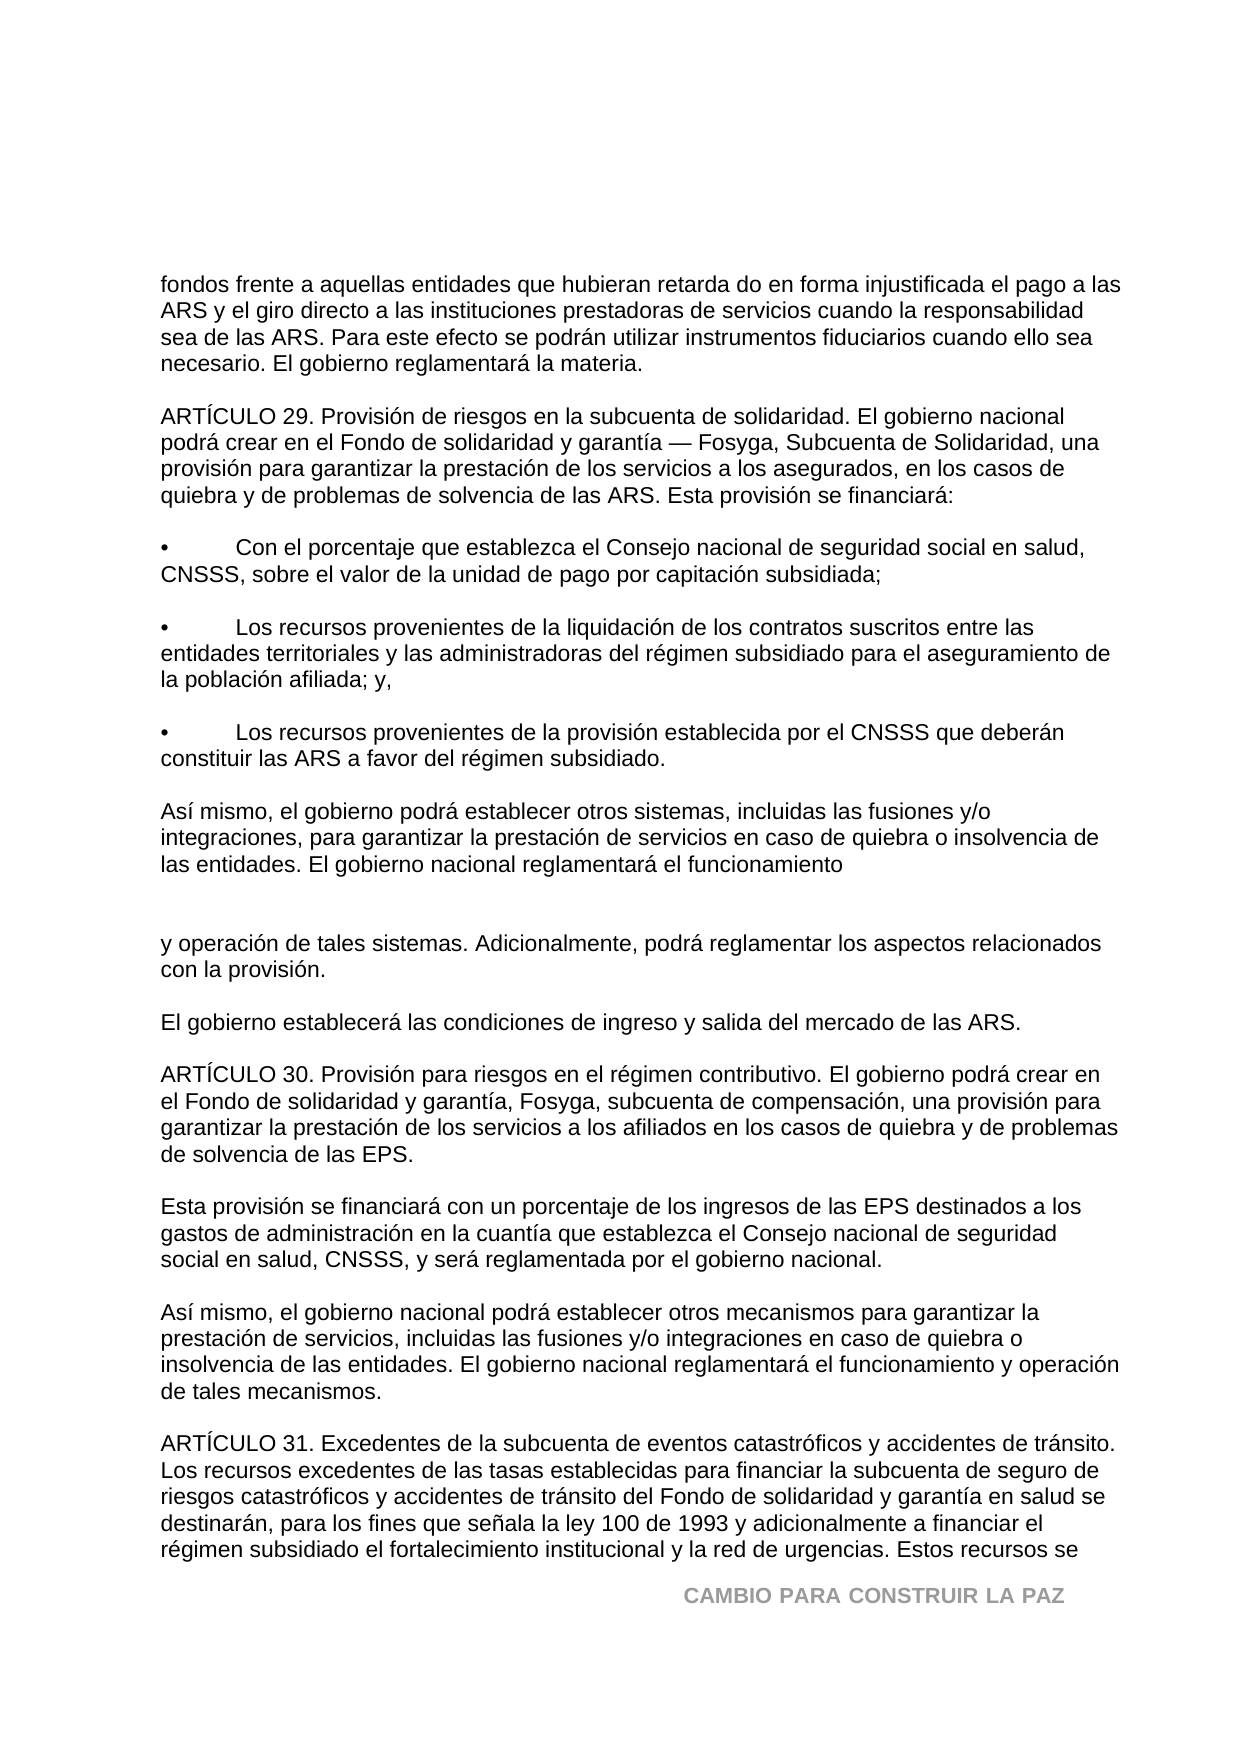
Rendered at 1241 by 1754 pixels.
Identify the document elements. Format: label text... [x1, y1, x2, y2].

text • Con el porcentaje que establezca el Consejo nacional de seguridad social en salud, CNSSS, sobre el valor de la unidad de pago por capitación subsidiada; [160, 534, 1121, 587]
text Esta provisión se financiará con un porcentaje de los ingresos de las EPS destinados a los gastos de administración en la cuantía que establezca el Consejo nacional de seguridad social en salud, CNSSS, y será reglamentada por el gobierno nacional. [160, 1193, 1121, 1272]
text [160, 271, 1121, 376]
text • Los recursos provenientes de la liquidación de los contratos suscritos entre las entidades territoriales y las administradoras del régimen subsidiado para el aseguramiento de la población afiliada; y, [160, 613, 1121, 692]
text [160, 1430, 1121, 1562]
text Así mismo, el gobierno podrá establecer otros sistemas, incluidas las fusiones y/o integraciones, para garantizar la prestación de servicios en caso de quiebra o insolvencia de las entidades. El gobierno nacional reglamentará el funcionamiento [160, 798, 1121, 877]
text El gobierno establecerá las condiciones de ingreso y salida del mercado de las ARS. [160, 1009, 1121, 1035]
text Así mismo, el gobierno nacional podrá establecer otros mecanismos para garantizar la prestación de servicios, incluidas las fusiones y/o integraciones en caso de quiebra o insolvencia de las entidades. El gobierno nacional reglamentará el funcionamiento y operación de tales mecanismos. [160, 1299, 1121, 1404]
text y operación de tales sistemas. Adicionalmente, podrá reglamentar los aspectos relacionados con la provisión. [160, 930, 1121, 982]
text • Los recursos provenientes de la provisión establecida por el CNSSS que deberán constituir las ARS a favor del régimen subsidiado. [160, 719, 1121, 772]
text ARTÍCULO 29. Provisión de riesgos en la subcuenta de solidaridad. El gobierno nacional podrá crear en el Fondo de solidaridad y garantía — Fosyga, Subcuenta de Solidaridad, una provisión para garantizar la prestación de los servicios a los asegurados, en los casos de quiebra y de problemas de solvencia de las ARS. Esta provisión se financiará: [160, 403, 1121, 508]
text ARTÍCULO 30. Provisión para riesgos en el régimen contributivo. El gobierno podrá crear en el Fondo de solidaridad y garantía, Fosyga, subcuenta de compensación, una provisión para garantizar la prestación de los servicios a los afiliados en los casos de quiebra y de problemas de solvencia de las EPS. [160, 1061, 1121, 1167]
